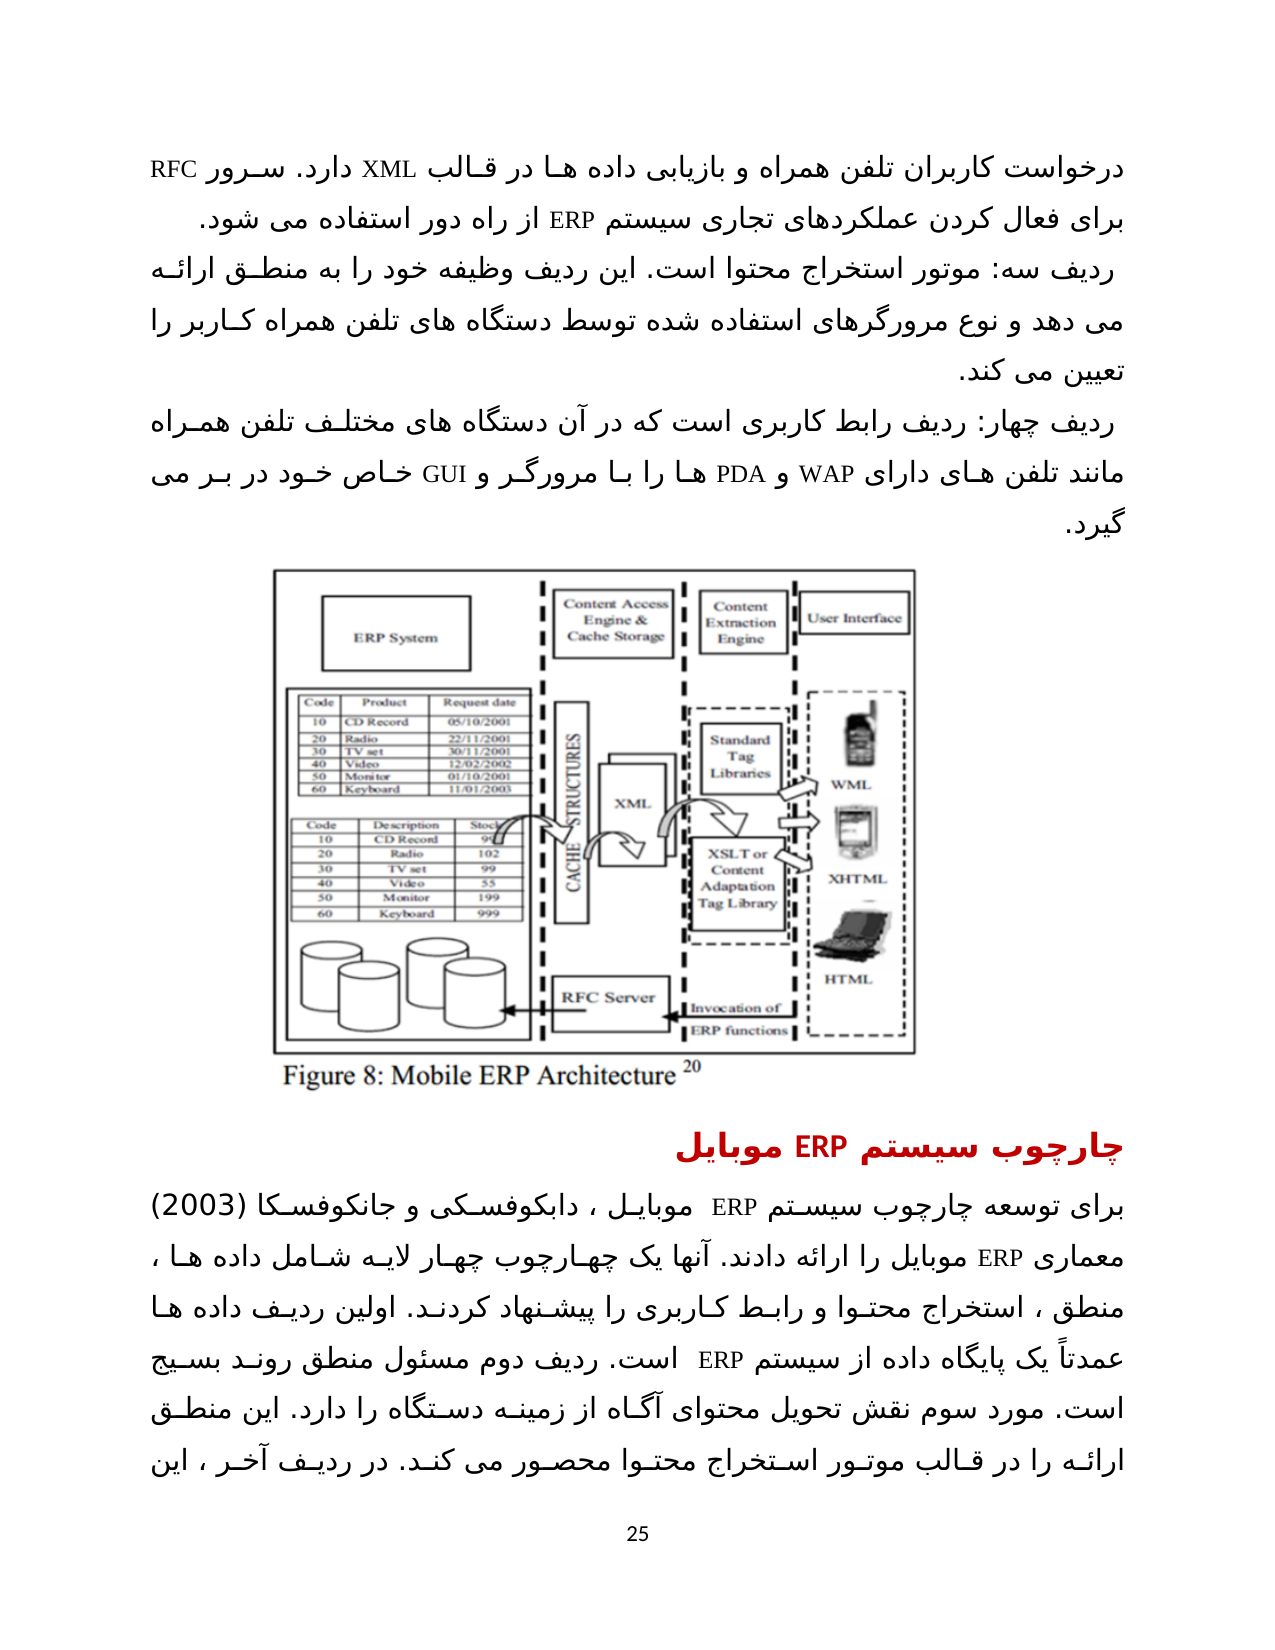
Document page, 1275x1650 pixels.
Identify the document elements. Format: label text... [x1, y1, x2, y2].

text ردیف سه: موتور استخراج محتوا است. این ردیف وظیفه خود را به منطق ارائه می دهد و نوع مرورگرهای استفاده شده توسط دستگاه های تلفن همراه کاربر را تعیین می کند. [150, 252, 1125, 388]
text چارچوب سیستم ERP موبایل [150, 1125, 1125, 1165]
picture [264, 557, 936, 1121]
text ردیف چهار: ردیف رابط کاربری است که در آن دستگاه های مختلف تلفن همراه مانند تلفن های دارای WAP و PDA ها را با مرورگر و GUI خاص خود در بر می گیرد. [150, 405, 1125, 541]
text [150, 150, 1125, 235]
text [150, 1188, 1125, 1477]
